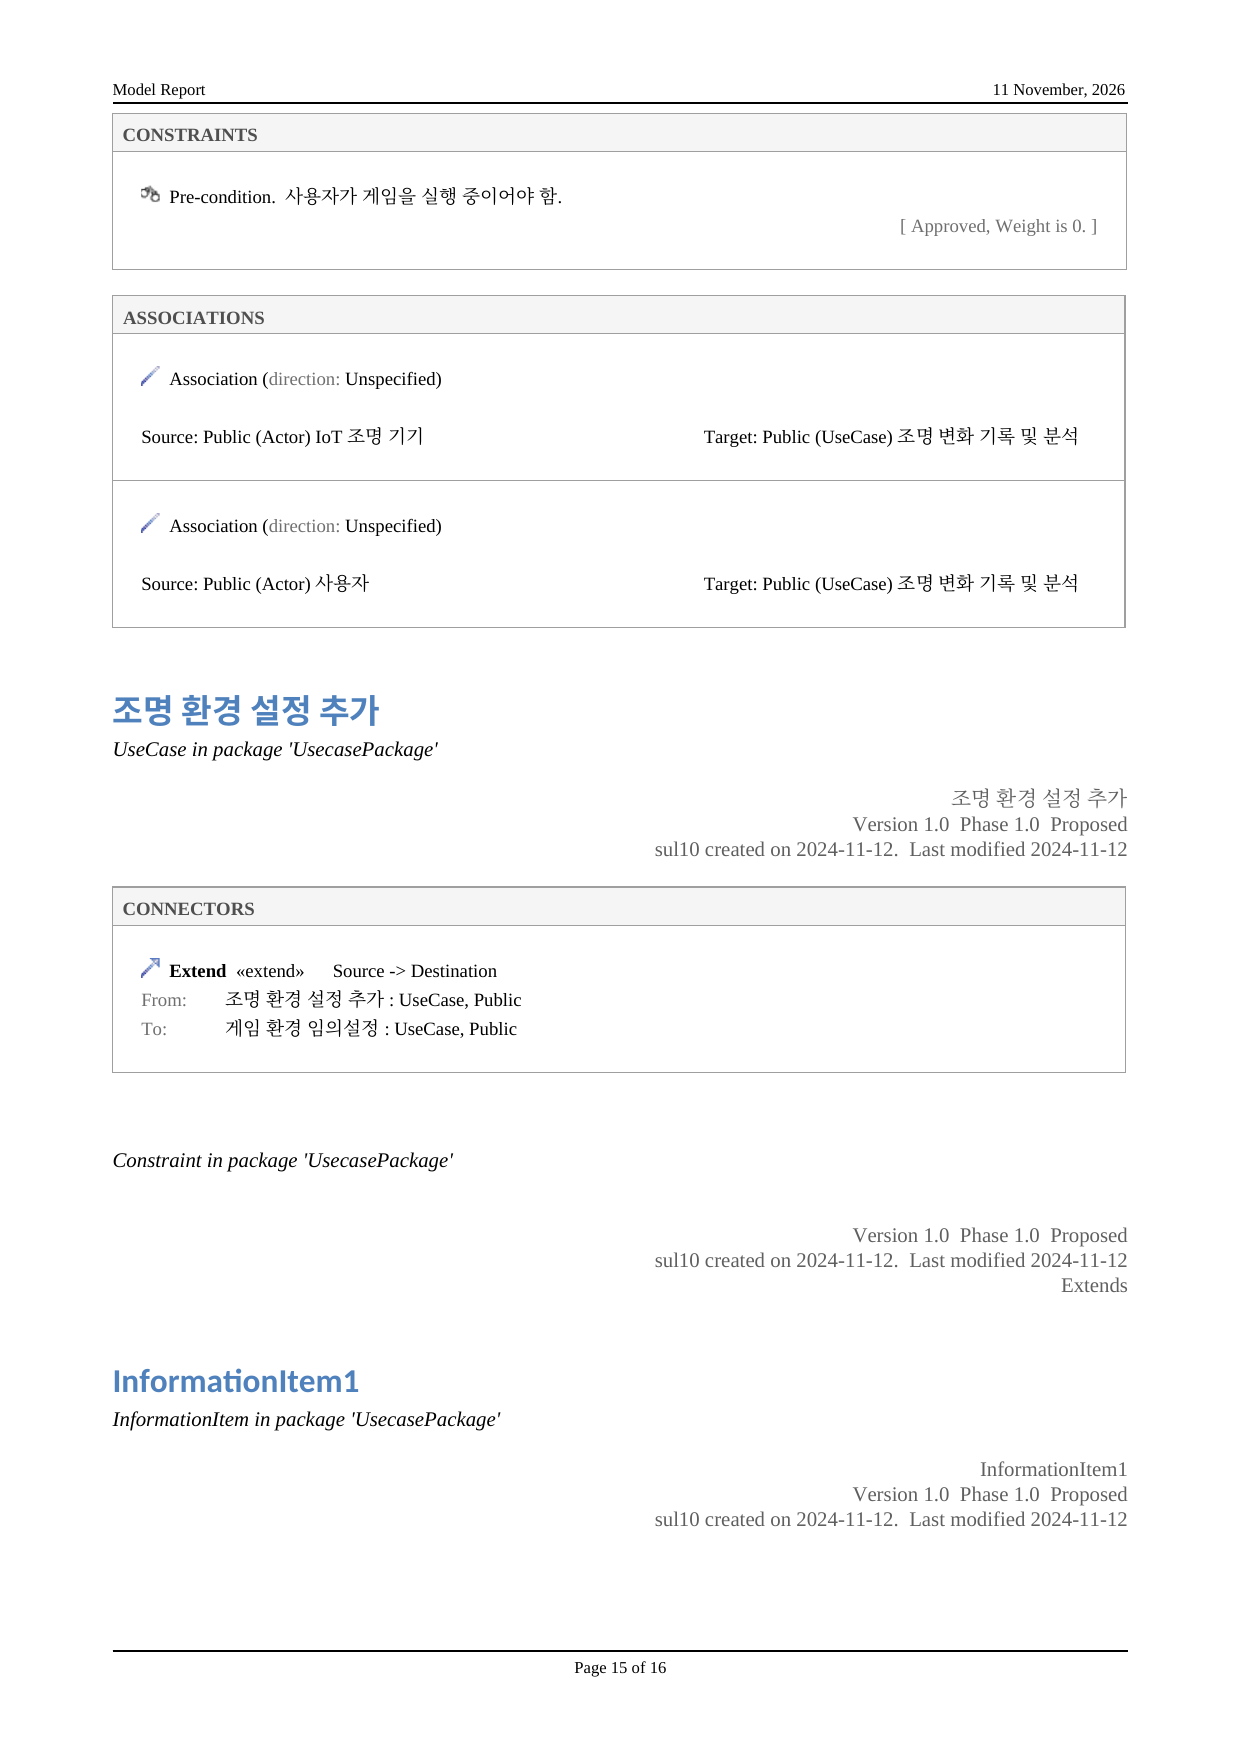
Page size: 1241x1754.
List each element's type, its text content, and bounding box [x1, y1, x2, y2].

text sul10 created on 2024-11-12. Last modified 2024-11-12 [112, 836, 1128, 861]
picture [141, 958, 160, 978]
table_cell Source: Public (Actor) 사용자 [113, 569, 675, 627]
text InformationItem in package 'UsecasePackage' [112, 1406, 1128, 1431]
table_header CONNECTORS [113, 888, 1125, 925]
text sul10 created on 2024-11-12. Last modified 2024-11-12 [112, 1248, 1128, 1273]
table_header ASSOCIATIONS [113, 296, 1124, 333]
table_cell Extend «extend» Source -> Destination From: 조명 환경 설정 추가 : UseCase, Public To: 게임 환경 임의설정 : UseCase, Public [113, 926, 1125, 1072]
table_header CONSTRAINTS [113, 114, 1126, 151]
text 조명 환경 설정 추가 [112, 786, 1128, 811]
table_cell Target: Public (UseCase) 조명 변화 기록 및 분석 [675, 569, 1124, 627]
text Version 1.0 Phase 1.0 Proposed [112, 1481, 1128, 1506]
subtitle 조명 환경 설정 추가 [112, 703, 1128, 728]
picture [141, 366, 160, 386]
text sul10 created on 2024-11-12. Last modified 2024-11-12 [112, 1506, 1128, 1531]
text Version 1.0 Phase 1.0 Proposed [112, 1223, 1128, 1248]
table_cell Source: Public (Actor) IoT 조명 기기 [113, 422, 675, 480]
subtitle InformationItem1 [112, 1373, 1128, 1398]
table_cell Target: Public (UseCase) 조명 변화 기록 및 분석 [675, 422, 1124, 480]
text InformationItem1 [112, 1456, 1128, 1481]
text Extends [112, 1273, 1128, 1298]
picture [141, 184, 160, 204]
text Constraint in package 'UsecasePackage' [112, 1148, 1128, 1173]
picture [141, 513, 160, 533]
table_cell Pre-condition. 사용자가 게임을 실행 중이어야 함. [ Approved, Weight is 0. ] [113, 152, 1126, 269]
text UseCase in package 'UsecasePackage' [112, 736, 1128, 761]
table_cell Association (direction: Unspecified) [113, 481, 1124, 569]
table_cell Association (direction: Unspecified) [113, 334, 1124, 422]
text Version 1.0 Phase 1.0 Proposed [112, 811, 1128, 836]
